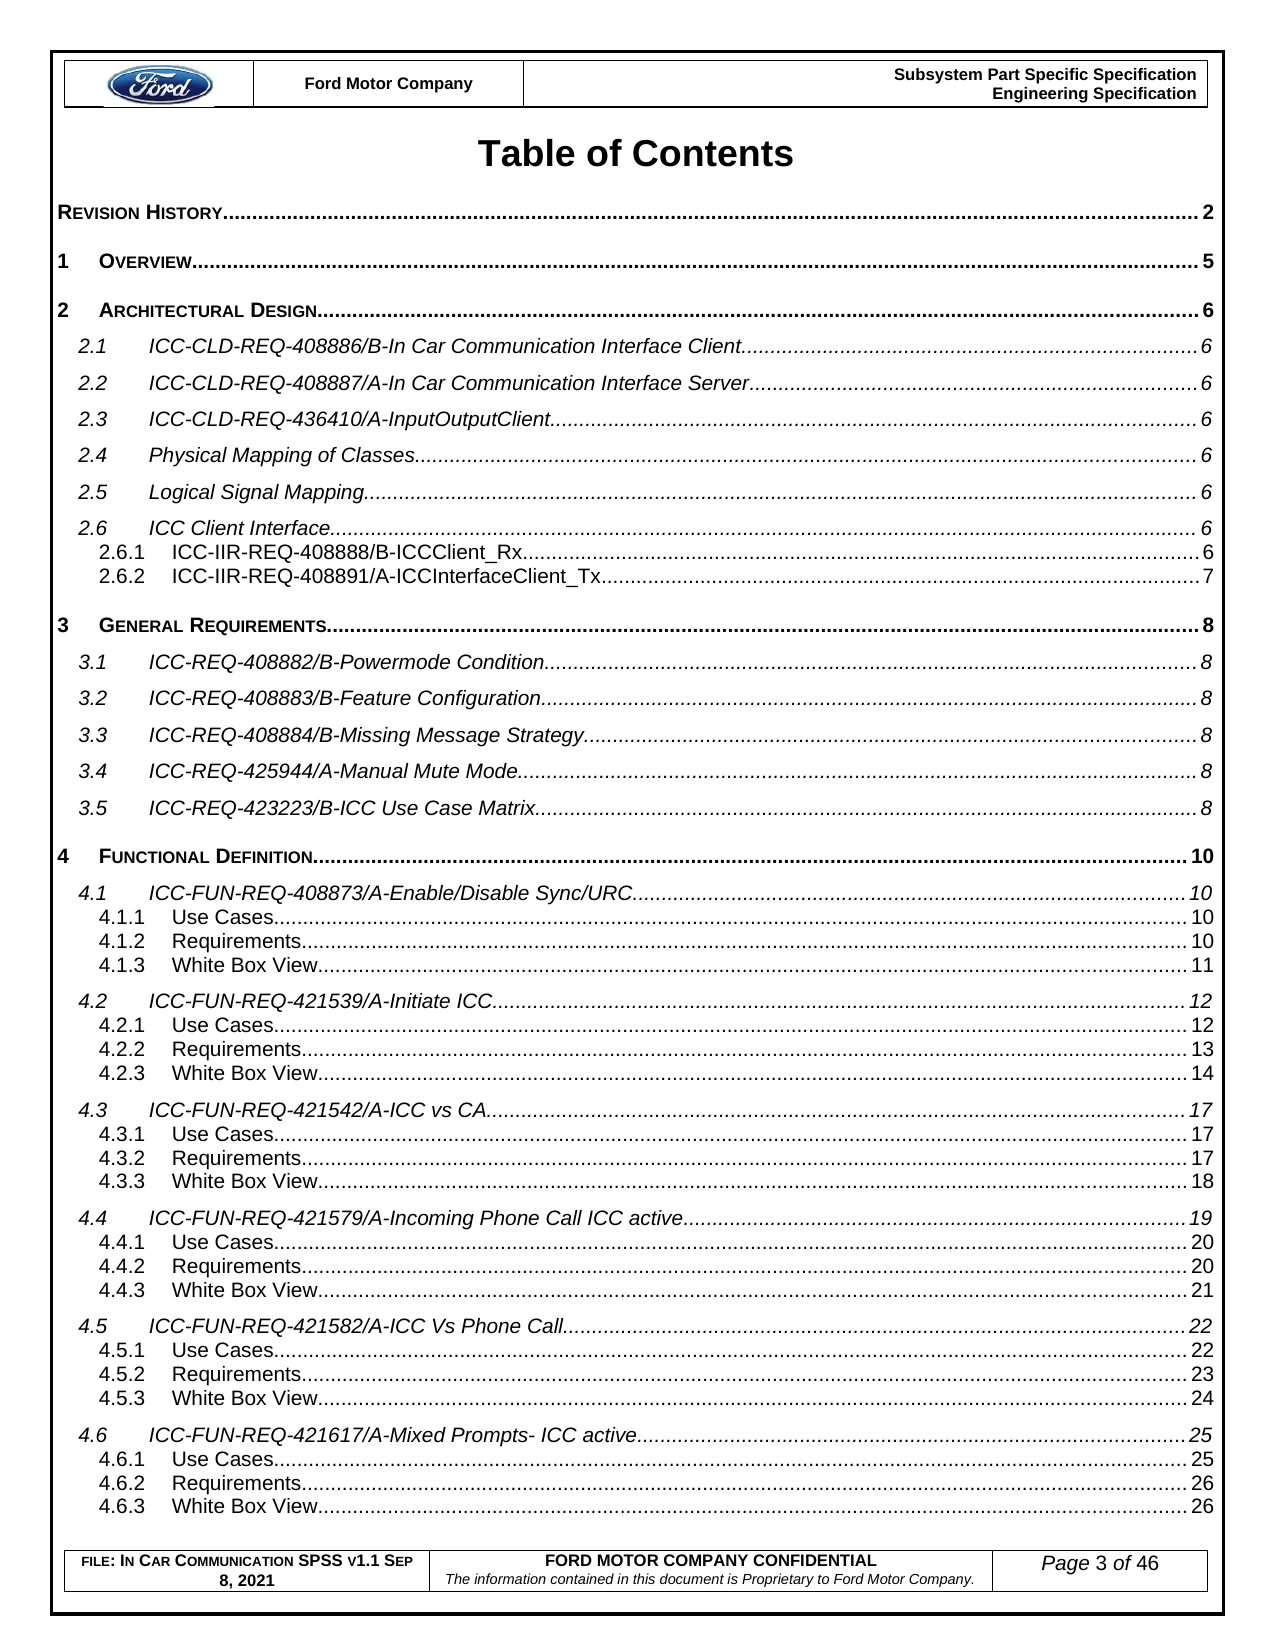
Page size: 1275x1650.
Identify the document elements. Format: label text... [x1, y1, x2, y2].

text 2.6 ICC Client Interface 6 [78, 516, 1215, 540]
text 4.6 ICC-FUN-REQ-421617/A-Mixed Prompts- ICC active 25 [78, 1422, 1215, 1446]
text 4.6.1 Use Cases 25 [99, 1446, 1215, 1470]
text 4.3.1 Use Cases 17 [99, 1121, 1215, 1145]
text 4.5 ICC-FUN-REQ-421582/A-ICC Vs Phone Call 22 [78, 1314, 1215, 1338]
text 4.3 ICC-FUN-REQ-421542/A-ICC vs CA 17 [78, 1097, 1215, 1121]
text 2.6.1 ICC-IIR-REQ-408888/B-ICCClient_Rx 6 [99, 540, 1215, 564]
text 4 Functional Definition 10 [57, 844, 1215, 868]
text 2.1 ICC-CLD-REQ-408886/B-In Car Communication Interface Client 6 [78, 334, 1215, 358]
text 4.3.2 Requirements 17 [99, 1145, 1215, 1169]
text 4.2.3 White Box View 14 [99, 1061, 1215, 1085]
text 4.1.2 Requirements 10 [99, 929, 1215, 953]
text 4.4 ICC-FUN-REQ-421579/A-Incoming Phone Call ICC active 19 [78, 1206, 1215, 1230]
text 4.4.3 White Box View 21 [99, 1278, 1215, 1302]
text Table of Contents [57, 131, 1215, 174]
text 2 Architectural Design 6 [57, 297, 1215, 321]
text 4.5.3 White Box View 24 [99, 1386, 1215, 1410]
text 4.2.1 Use Cases 12 [99, 1013, 1215, 1037]
text 3.3 ICC-REQ-408884/B-Missing Message Strategy 8 [78, 722, 1215, 746]
text 3.2 ICC-REQ-408883/B-Feature Configuration 8 [78, 686, 1215, 710]
text 4.1 ICC-FUN-REQ-408873/A-Enable/Disable Sync/URC 10 [78, 881, 1215, 905]
text 4.4.2 Requirements 20 [99, 1254, 1215, 1278]
text 4.2 ICC-FUN-REQ-421539/A-Initiate ICC 12 [78, 989, 1215, 1013]
text 4.6.2 Requirements 26 [99, 1470, 1215, 1494]
text 2.5 Logical Signal Mapping 6 [78, 480, 1215, 504]
text 2.4 Physical Mapping of Classes 6 [78, 443, 1215, 467]
text 3 General Requirements 8 [57, 613, 1215, 637]
text 4.4.1 Use Cases 20 [99, 1230, 1215, 1254]
text 4.5.1 Use Cases 22 [99, 1338, 1215, 1362]
text 3.1 ICC-REQ-408882/B-Powermode Condition 8 [78, 649, 1215, 673]
text 2.6.2 ICC-IIR-REQ-408891/A-ICCInterfaceClient_Tx 7 [99, 564, 1215, 588]
text 4.2.2 Requirements 13 [99, 1037, 1215, 1061]
picture [103, 61, 215, 107]
text 3.5 ICC-REQ-423223/B-ICC Use Case Matrix 8 [78, 795, 1215, 819]
text 4.1.3 White Box View 11 [99, 953, 1215, 977]
text 3.4 ICC-REQ-425944/A-Manual Mute Mode 8 [78, 759, 1215, 783]
text 2.3 ICC-CLD-REQ-436410/A-InputOutputClient 6 [78, 407, 1215, 431]
text 2.2 ICC-CLD-REQ-408887/A-In Car Communication Interface Server 6 [78, 370, 1215, 394]
text 4.1.1 Use Cases 10 [99, 905, 1215, 929]
text 4.6.3 White Box View 26 [99, 1494, 1215, 1518]
text 4.5.2 Requirements 23 [99, 1362, 1215, 1386]
text 1 Overview 5 [57, 248, 1215, 272]
text Revision History 2 [57, 199, 1215, 223]
text 4.3.3 White Box View 18 [99, 1169, 1215, 1193]
